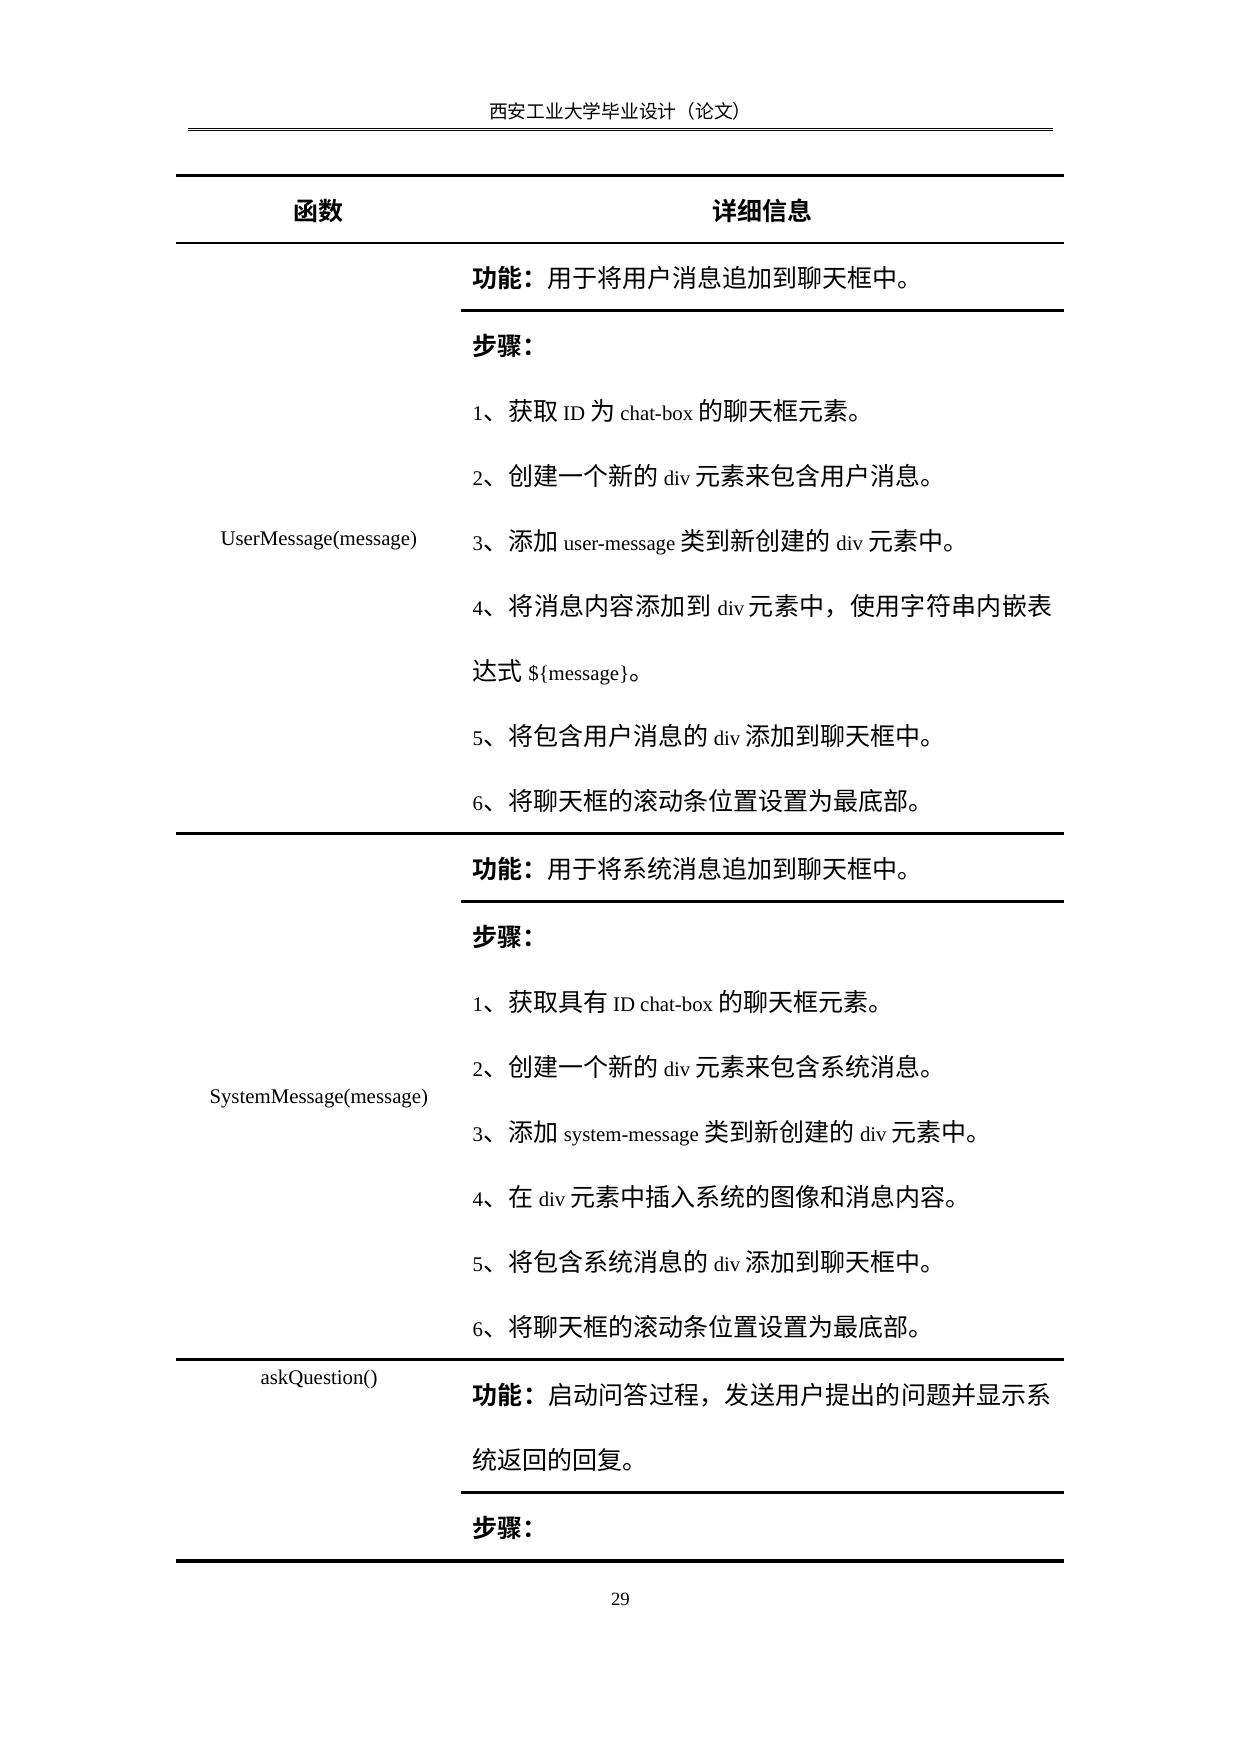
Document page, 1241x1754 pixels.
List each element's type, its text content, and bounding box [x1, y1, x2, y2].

table_cell 功能：用于将系统消息追加到聊天框中。 [461, 835, 1064, 900]
table_cell 步骤： 1、获取ID 为chat-box 的聊天框元素。 2、创建一个新的 div 元素来包含用户消息。 3、添加 user-message 类到新创建的 div 元素中。 4、将消息内容添加到 div元素中，使用字符串内嵌表达式 ${message}。 5、将包含用户消息的 div 添加到聊天框中。 6、将聊天框的滚动条位置设置为最底部。 [461, 312, 1064, 832]
table_cell askQuestion() [176, 1361, 461, 1559]
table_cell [461, 1494, 1064, 1559]
table_header 函数 [176, 177, 461, 242]
table_header 详细信息 [461, 177, 1064, 242]
table_cell 功能：启动问答过程，发送用户提出的问题并显示系统返回的回复。 [461, 1361, 1064, 1491]
table_cell 功能：用于将用户消息追加到聊天框中。 [461, 244, 1064, 309]
table_cell UserMessage(message) [176, 244, 461, 832]
table_cell 步骤： 1、获取具有ID chat-box 的聊天框元素。 2、创建一个新的 div 元素来包含系统消息。 3、添加 system-message 类到新创建的 div 元素中。 4、在 div 元素中插入系统的图像和消息内容。 5、将包含系统消息的 div 添加到聊天框中。 6、将聊天框的滚动条位置设置为最底部。 [461, 903, 1064, 1358]
table_cell SystemMessage(message) [176, 835, 461, 1358]
